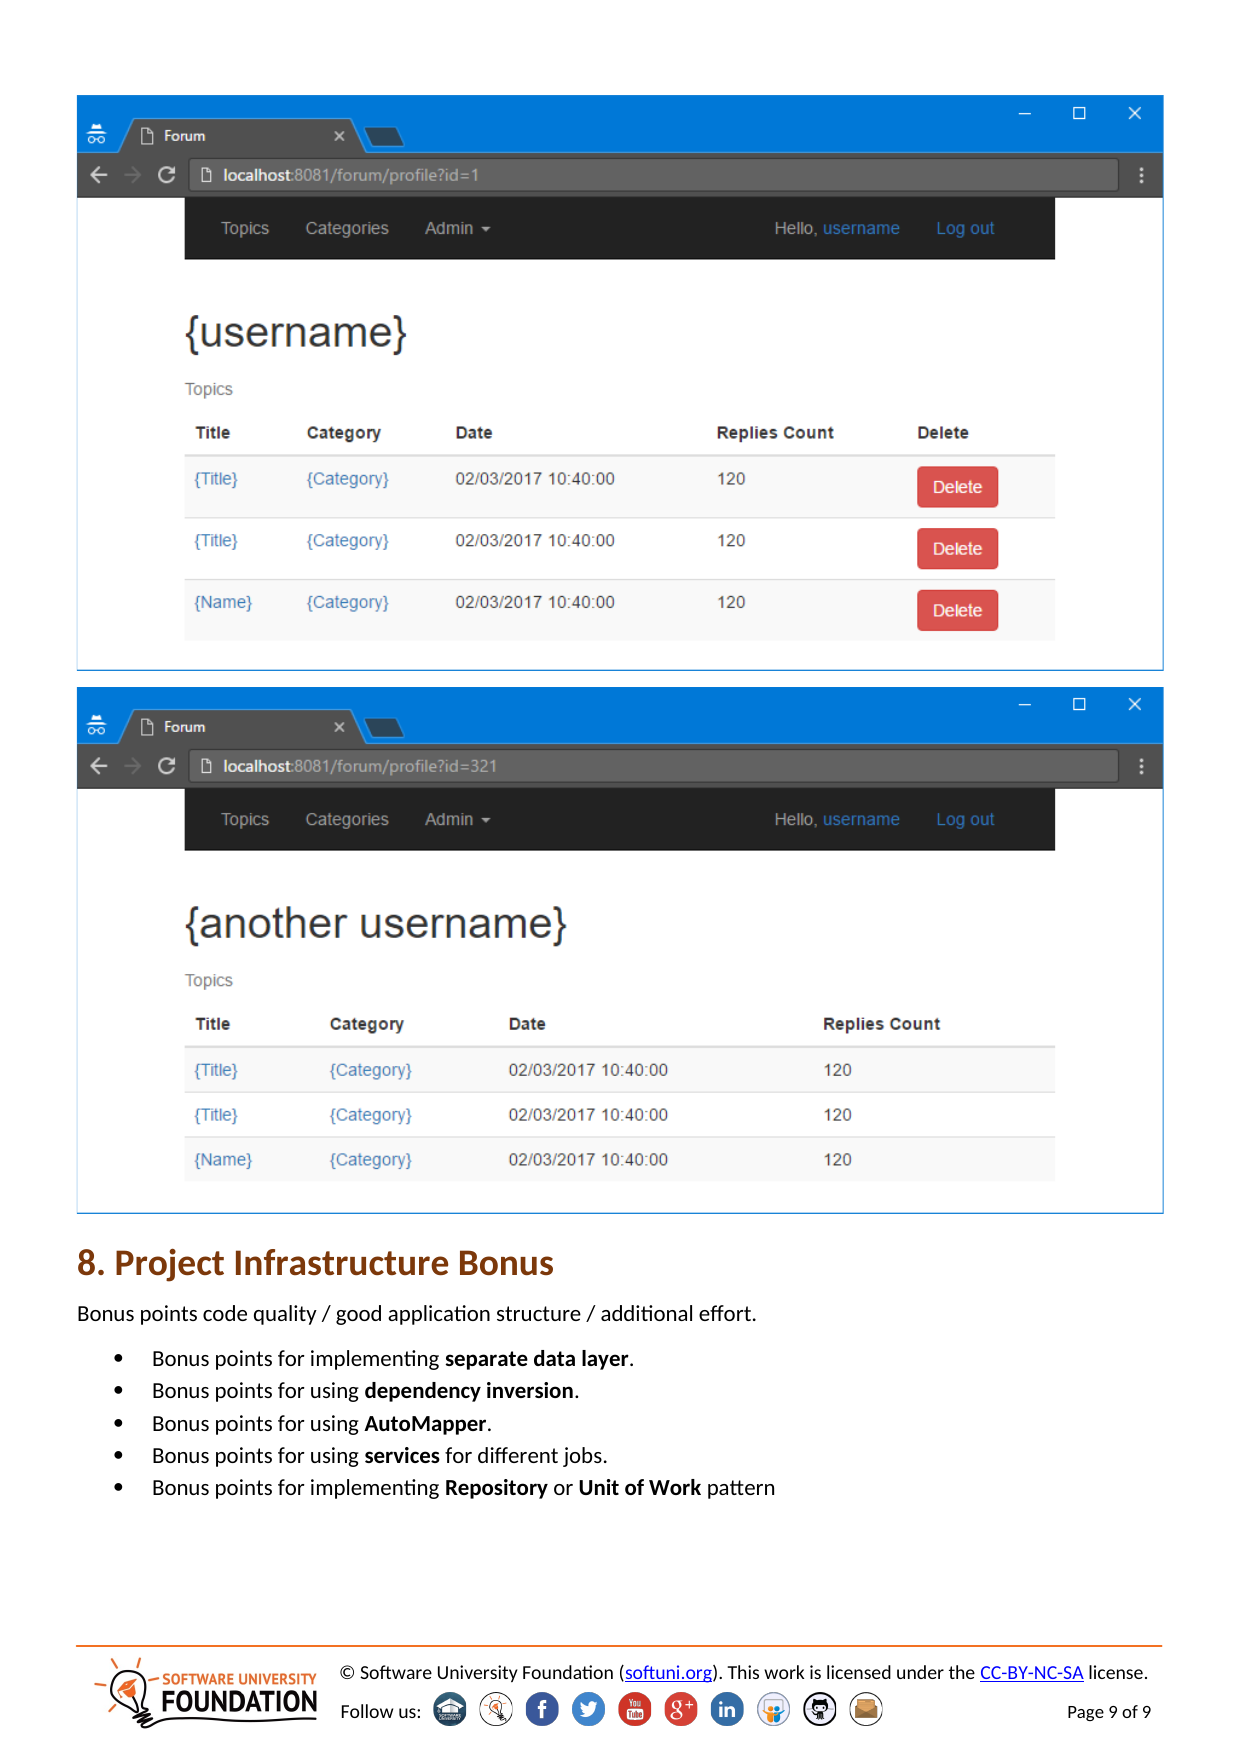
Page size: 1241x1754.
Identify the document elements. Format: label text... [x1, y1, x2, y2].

list Bonus points for implementing separate data layer. [114, 1344, 1163, 1372]
picture [572, 1692, 605, 1726]
text Bonus points code quality / good application structure / additional effort. [77, 1299, 1163, 1328]
picture [93, 1656, 317, 1729]
picture [479, 1692, 513, 1726]
picture [849, 1692, 883, 1726]
picture [433, 1692, 467, 1726]
list Bonus points for implementing Repository or Unit of Work pattern [114, 1473, 1163, 1501]
picture [525, 1692, 559, 1726]
picture [757, 1692, 790, 1726]
picture [76, 687, 1164, 1214]
subtitle Project Infrastructure Bonus [77, 1238, 1163, 1284]
list Bonus points for using services for different jobs. [114, 1441, 1163, 1469]
picture [618, 1692, 652, 1726]
picture [664, 1692, 698, 1726]
list Bonus points for using dependency inversion. [114, 1376, 1163, 1404]
picture [76, 95, 1164, 671]
picture [710, 1692, 744, 1726]
picture [803, 1692, 837, 1726]
list Bonus points for using AutoMapper. [114, 1409, 1163, 1437]
